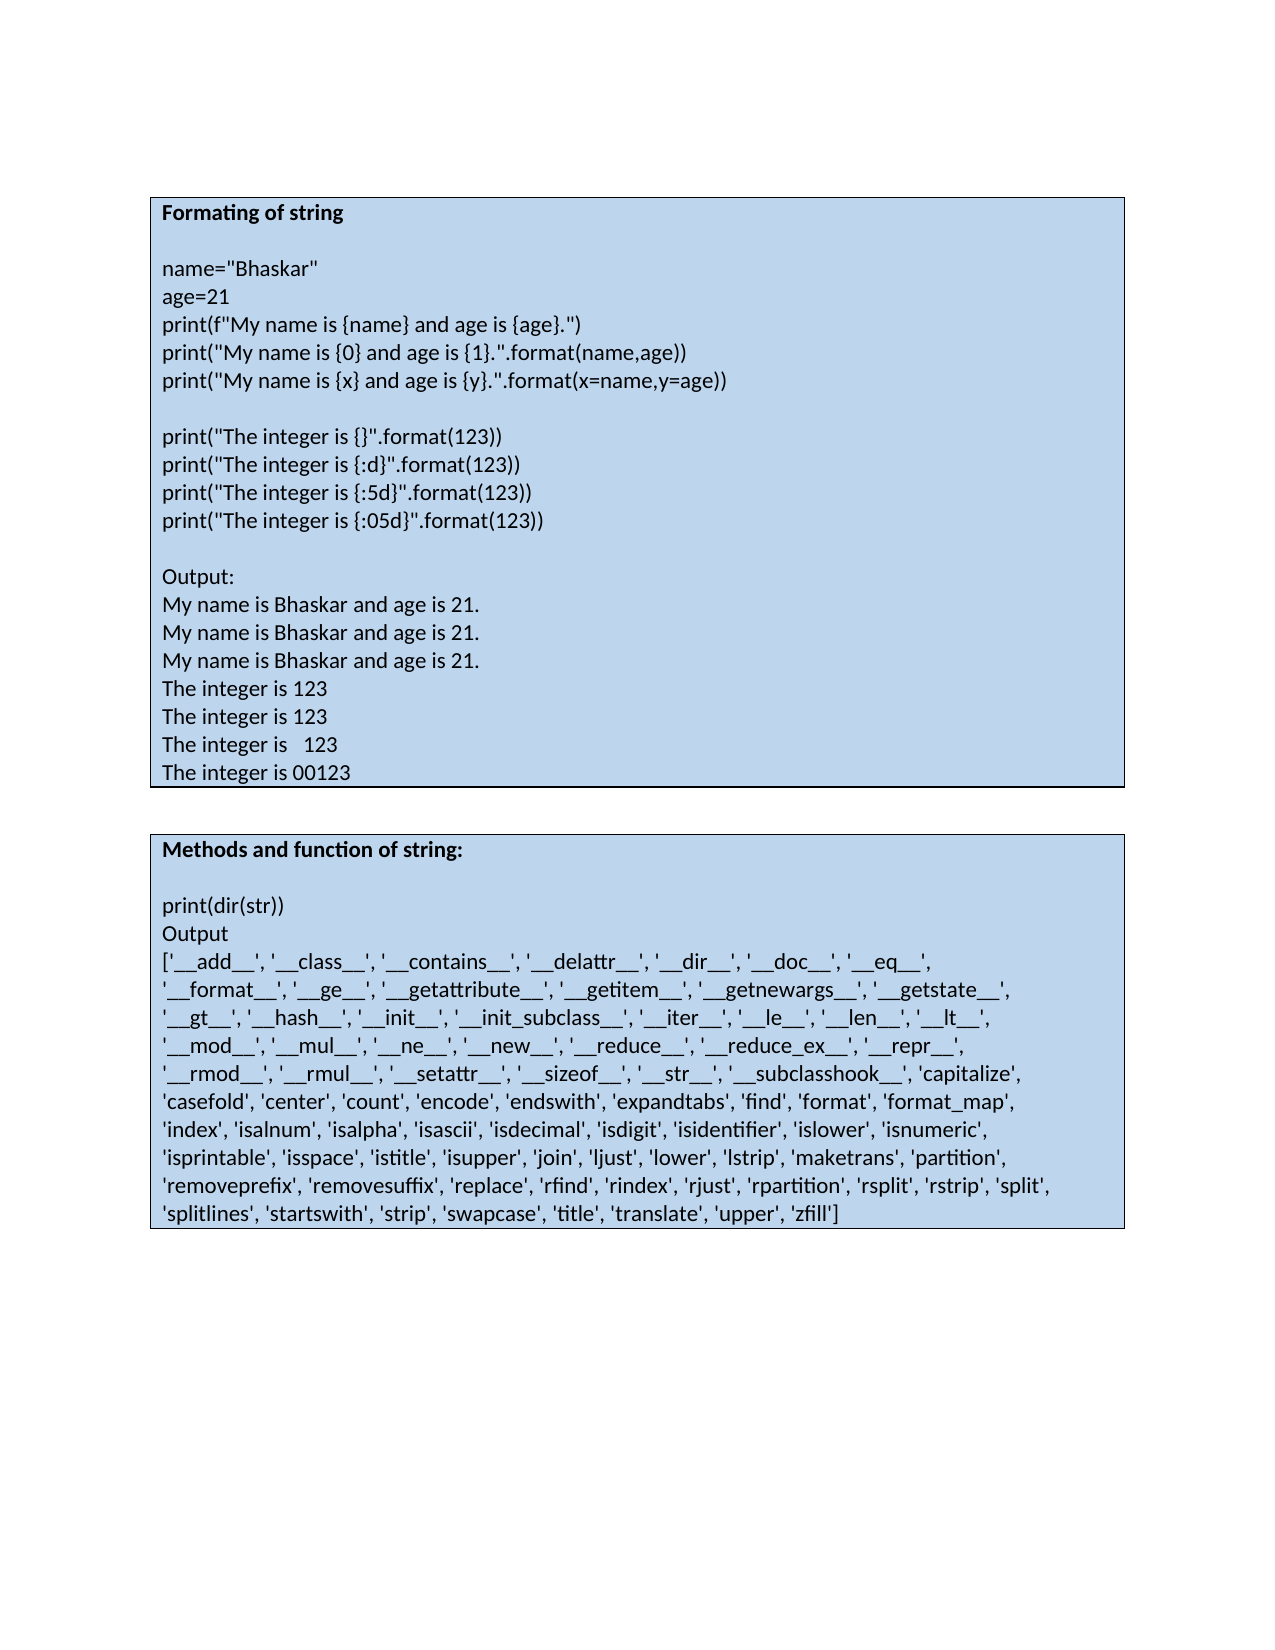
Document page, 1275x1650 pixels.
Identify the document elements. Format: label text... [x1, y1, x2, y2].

table_header Formating of string name="Bhaskar" age=21 print(f"My name is {name} and age is {age}.") print("My name is {0} and age is {1}.".format(name,age)) print("My name is {x} and age is {y}.".format(x=name,y=age)) print("The integer is {}".format(123)) print("The integer is {:d}".format(123)) print("The integer is {:5d}".format(123)) print("The integer is {:05d}".format(123)) Output: My name is Bhaskar and age is 21. My name is Bhaskar and age is 21. My name is Bhaskar and age is 21. The integer is 123 The integer is 123 The integer is 123 The integer is 00123 [151, 198, 1124, 786]
table_header Methods and function of string: print(dir(str)) Output ['__add__', '__class__', '__contains__', '__delattr__', '__dir__', '__doc__', '__eq__', '__format__', '__ge__', '__getattribute__', '__getitem__', '__getnewargs__', '__getstate__', '__gt__', '__hash__', '__init__', '__init_subclass__', '__iter__', '__le__', '__len__', '__lt__', '__mod__', '__mul__', '__ne__', '__new__', '__reduce__', '__reduce_ex__', '__repr__', '__rmod__', '__rmul__', '__setattr__', '__sizeof__', '__str__', '__subclasshook__', 'capitalize', 'casefold', 'center', 'count', 'encode', 'endswith', 'expandtabs', 'find', 'format', 'format_map', 'index', 'isalnum', 'isalpha', 'isascii', 'isdecimal', 'isdigit', 'isidentifier', 'islower', 'isnumeric', 'isprintable', 'isspace', 'istitle', 'isupper', 'join', 'ljust', 'lower', 'lstrip', 'maketrans', 'partition', 'removeprefix', 'removesuffix', 'replace', 'rfind', 'rindex', 'rjust', 'rpartition', 'rsplit', 'rstrip', 'split', 'splitlines', 'startswith', 'strip', 'swapcase', 'title', 'translate', 'upper', 'zfill'] [151, 835, 1124, 1228]
